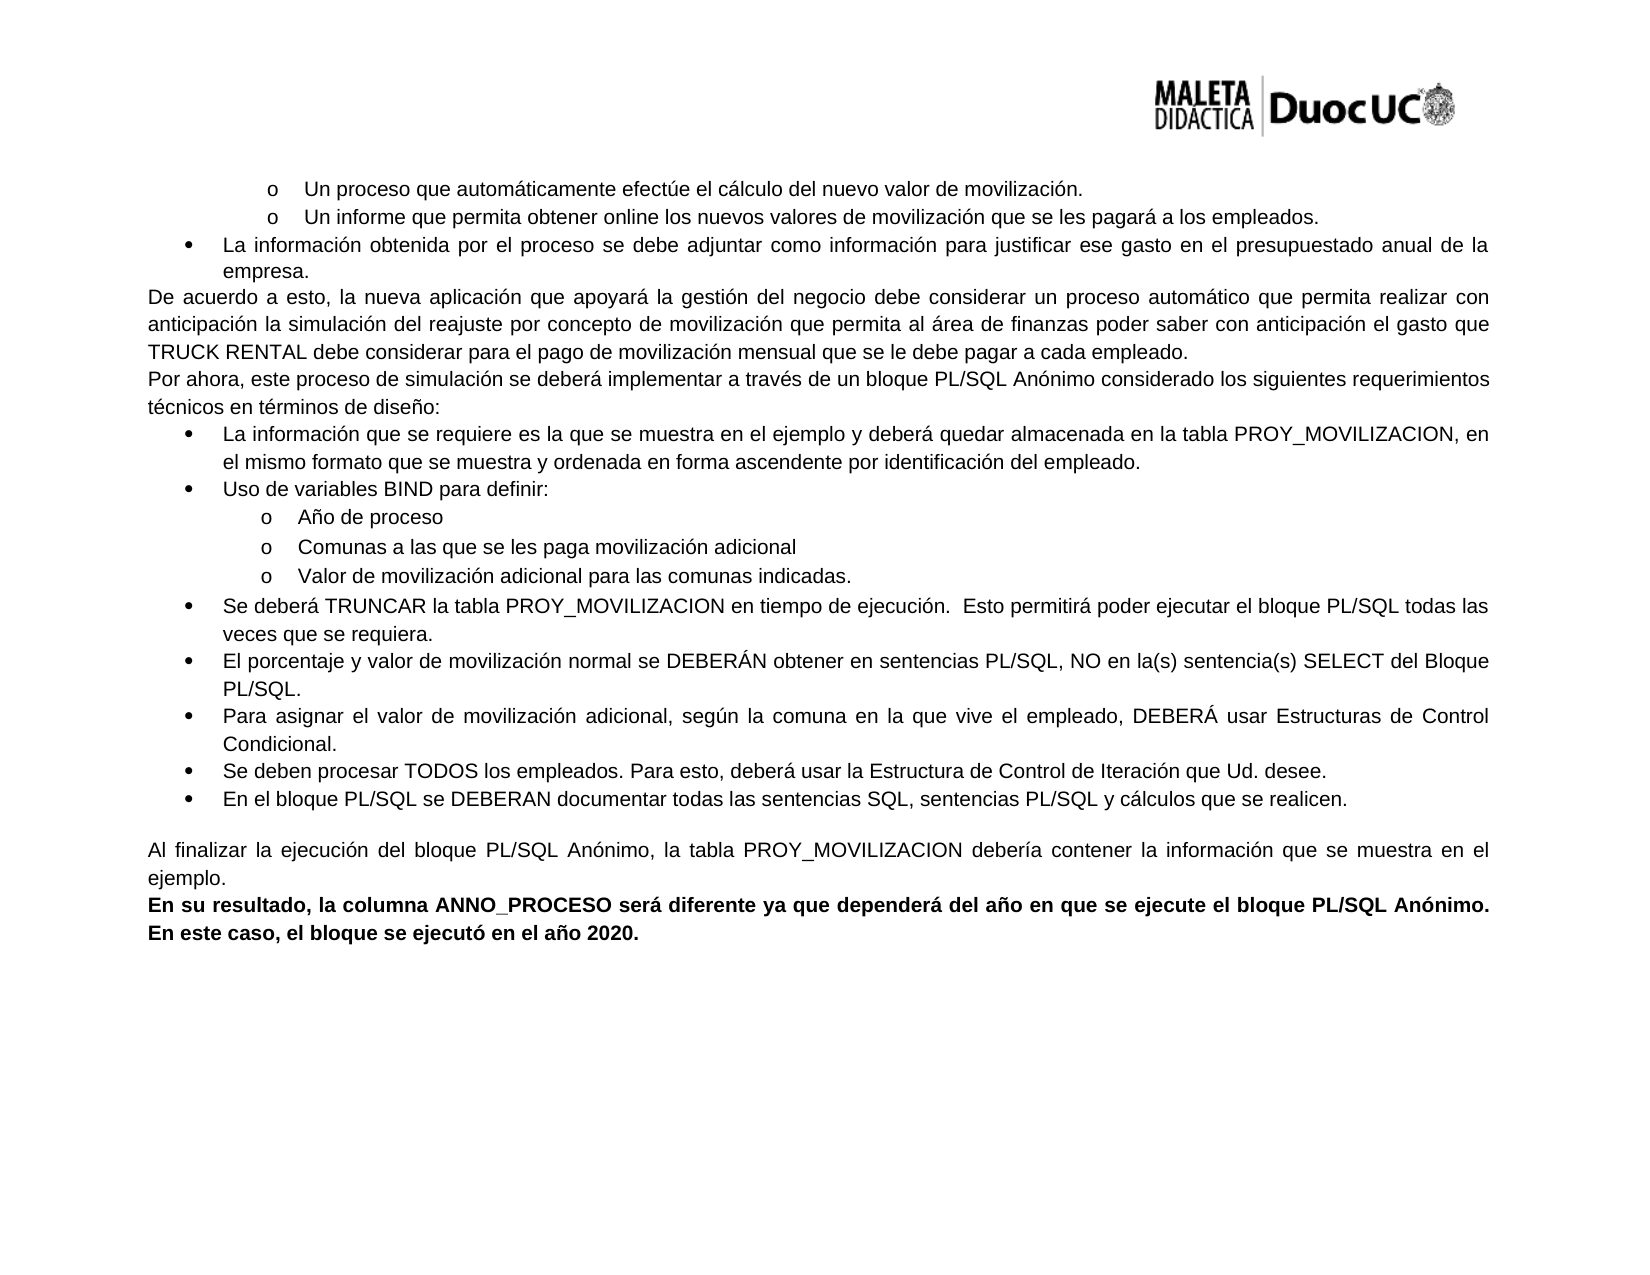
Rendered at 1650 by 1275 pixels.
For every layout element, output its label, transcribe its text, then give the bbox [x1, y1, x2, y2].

picture [1147, 67, 1463, 143]
list La información que se requiere es la que se muestra en el ejemplo y deberá quedar almacenada en la tabla PROY_MOVILIZACION, en el mismo formato que se muestra y ordenada en forma ascendente por identificación del empleado. [185, 422, 1491, 474]
list El porcentaje y valor de movilización normal se DEBERÁN obtener en sentencias PL/SQL, NO en la(s) sentencia(s) SELECT del Bloque PL/SQL. [185, 649, 1491, 701]
list Comunas a las que se les paga movilización adicional [260, 534, 1491, 560]
list En el bloque PL/SQL se DEBERAN documentar todas las sentencias SQL, sentencias PL/SQL y cálculos que se realicen. [185, 787, 1491, 811]
text Al finalizar la ejecución del bloque PL/SQL Anónimo, la tabla PROY_MOVILIZACION debería contener la información que se muestra en el ejemplo. [148, 838, 1491, 890]
text Por ahora, este proceso de simulación se deberá implementar a través de un bloque PL/SQL Anónimo considerado los siguientes requerimientos técnicos en términos de diseño: [148, 367, 1491, 418]
list La información obtenida por el proceso se debe adjuntar como información para justificar ese gasto en el presupuestado anual de la empresa. [185, 233, 1491, 283]
list Valor de movilización adicional para las comunas indicadas. [260, 564, 1491, 590]
list Un proceso que automáticamente efectúe el cálculo del nuevo valor de movilización. [266, 177, 1491, 203]
list Para asignar el valor de movilización adicional, según la comuna en la que vive el empleado, DEBERÁ usar Estructuras de Control Condicional. [185, 704, 1491, 756]
text En su resultado, la columna ANNO_PROCESO será diferente ya que dependerá del año en que se ejecute el bloque PL/SQL Anónimo. En este caso, el bloque se ejecutó en el año 2020. [148, 893, 1491, 945]
list Se deberá TRUNCAR la tabla PROY_MOVILIZACION en tiempo de ejecución. Esto permitirá poder ejecutar el bloque PL/SQL todas las veces que se requiera. [185, 594, 1491, 645]
list Un informe que permita obtener online los nuevos valores de movilización que se les pagará a los empleados. [266, 205, 1491, 231]
list Se deben procesar TODOS los empleados. Para esto, deberá usar la Estructura de Control de Iteración que Ud. desee. [185, 759, 1491, 783]
list Año de proceso [260, 505, 1491, 531]
list Uso de variables BIND para definir: [185, 477, 1491, 501]
text De acuerdo a esto, la nueva aplicación que apoyará la gestión del negocio debe considerar un proceso automático que permita realizar con anticipación la simulación del reajuste por concepto de movilización que permita al área de finanzas poder saber con anticipación el gasto que TRUCK RENTAL debe considerar para el pago de movilización mensual que se le debe pagar a cada empleado. [148, 284, 1491, 363]
